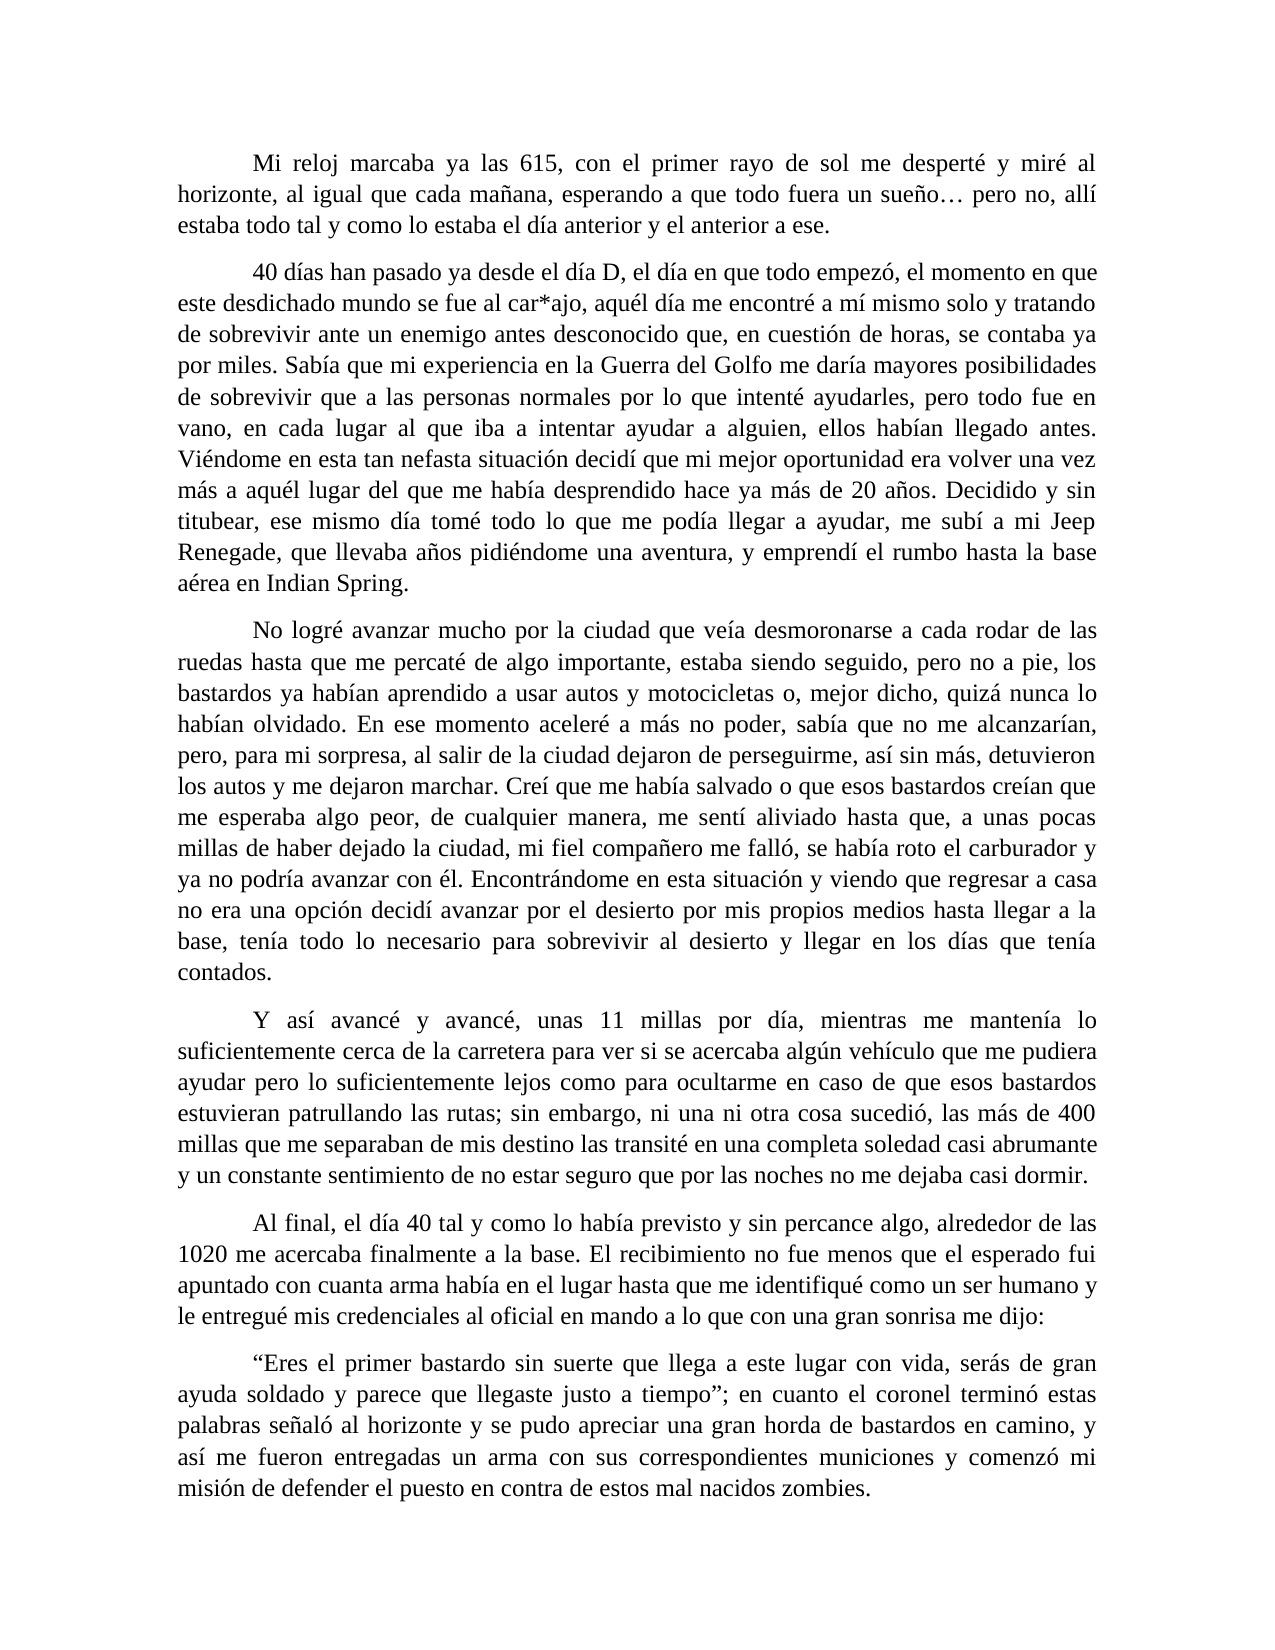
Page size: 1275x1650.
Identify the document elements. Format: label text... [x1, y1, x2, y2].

text 40 días han pasado ya desde el día D, el día en que todo empezó, el momento en que este desdichado mundo se fue al car*ajo, aquél día me encontré a mí mismo solo y tratando de sobrevivir ante un enemigo antes desconocido que, en cuestión de horas, se contaba ya por miles. Sabía que mi experiencia en la Guerra del Golfo me daría mayores posibilidades de sobrevivir que a las personas normales por lo que intenté ayudarles, pero todo fue en vano, en cada lugar al que iba a intentar ayudar a alguien, ellos habían llegado antes. Viéndome en esta tan nefasta situación decidí que mi mejor oportunidad era volver una vez más a aquél lugar del que me había desprendido hace ya más de 20 años. Decidido y sin titubear, ese mismo día tomé todo lo que me podía llegar a ayudar, me subí a mi Jeep Renegade, que llevaba años pidiéndome una aventura, y emprendí el rumbo hasta la base aérea en Indian Spring. [177, 257, 1098, 597]
text Y así avancé y avancé, unas 11 millas por día, mientras me mantenía lo suficientemente cerca de la carretera para ver si se acercaba algún vehículo que me pudiera ayudar pero lo suficientemente lejos como para ocultarme en caso de que esos bastardos estuvieran patrullando las rutas; sin embargo, ni una ni otra cosa sucedió, las más de 400 millas que me separaban de mis destino las transité en una completa soledad casi abrumante y un constante sentimiento de no estar seguro que por las noches no me dejaba casi dormir. [177, 1005, 1098, 1189]
text Al final, el día 40 tal y como lo había previsto y sin percance algo, alrededor de las 1020 me acercaba finalmente a la base. El recibimiento no fue menos que el esperado fui apuntado con cuanta arma había en el lugar hasta que me identifiqué como un ser humano y le entregué mis credenciales al oficial en mando a lo que con una gran sonrisa me dijo: [177, 1208, 1098, 1329]
text “Eres el primer bastardo sin suerte que llega a este lugar con vida, serás de gran ayuda soldado y parece que llegaste justo a tiempo”; en cuanto el coronel terminó estas palabras señaló al horizonte y se pudo apreciar una gran horda de bastardos en camino, y así me fueron entregadas un arma con sus correspondientes municiones y comenzó mi misión de defender el puesto en contra de estos mal nacidos zombies. [177, 1348, 1098, 1501]
text Mi reloj marcaba ya las 615, con el primer rayo de sol me desperté y miré al horizonte, al igual que cada mañana, esperando a que todo fuera un sueño… pero no, allí estaba todo tal y como lo estaba el día anterior y el anterior a ese. [177, 148, 1098, 238]
text No logré avanzar mucho por la ciudad que veía desmoronarse a cada rodar de las ruedas hasta que me percaté de algo importante, estaba siendo seguido, pero no a pie, los bastardos ya habían aprendido a usar autos y motocicletas o, mejor dicho, quizá nunca lo habían olvidado. En ese momento aceleré a más no poder, sabía que no me alcanzarían, pero, para mi sorpresa, al salir de la ciudad dejaron de perseguirme, así sin más, detuvieron los autos y me dejaron marchar. Creí que me había salvado o que esos bastardos creían que me esperaba algo peor, de cualquier manera, me sentí aliviado hasta que, a unas pocas millas de haber dejado la ciudad, mi fiel compañero me falló, se había roto el carburador y ya no podría avanzar con él. Encontrándome en esta situación y viendo que regresar a casa no era una opción decidí avanzar por el desierto por mis propios medios hasta llegar a la base, tenía todo lo necesario para sobrevivir al desierto y llegar en los días que tenía contados. [177, 616, 1098, 986]
